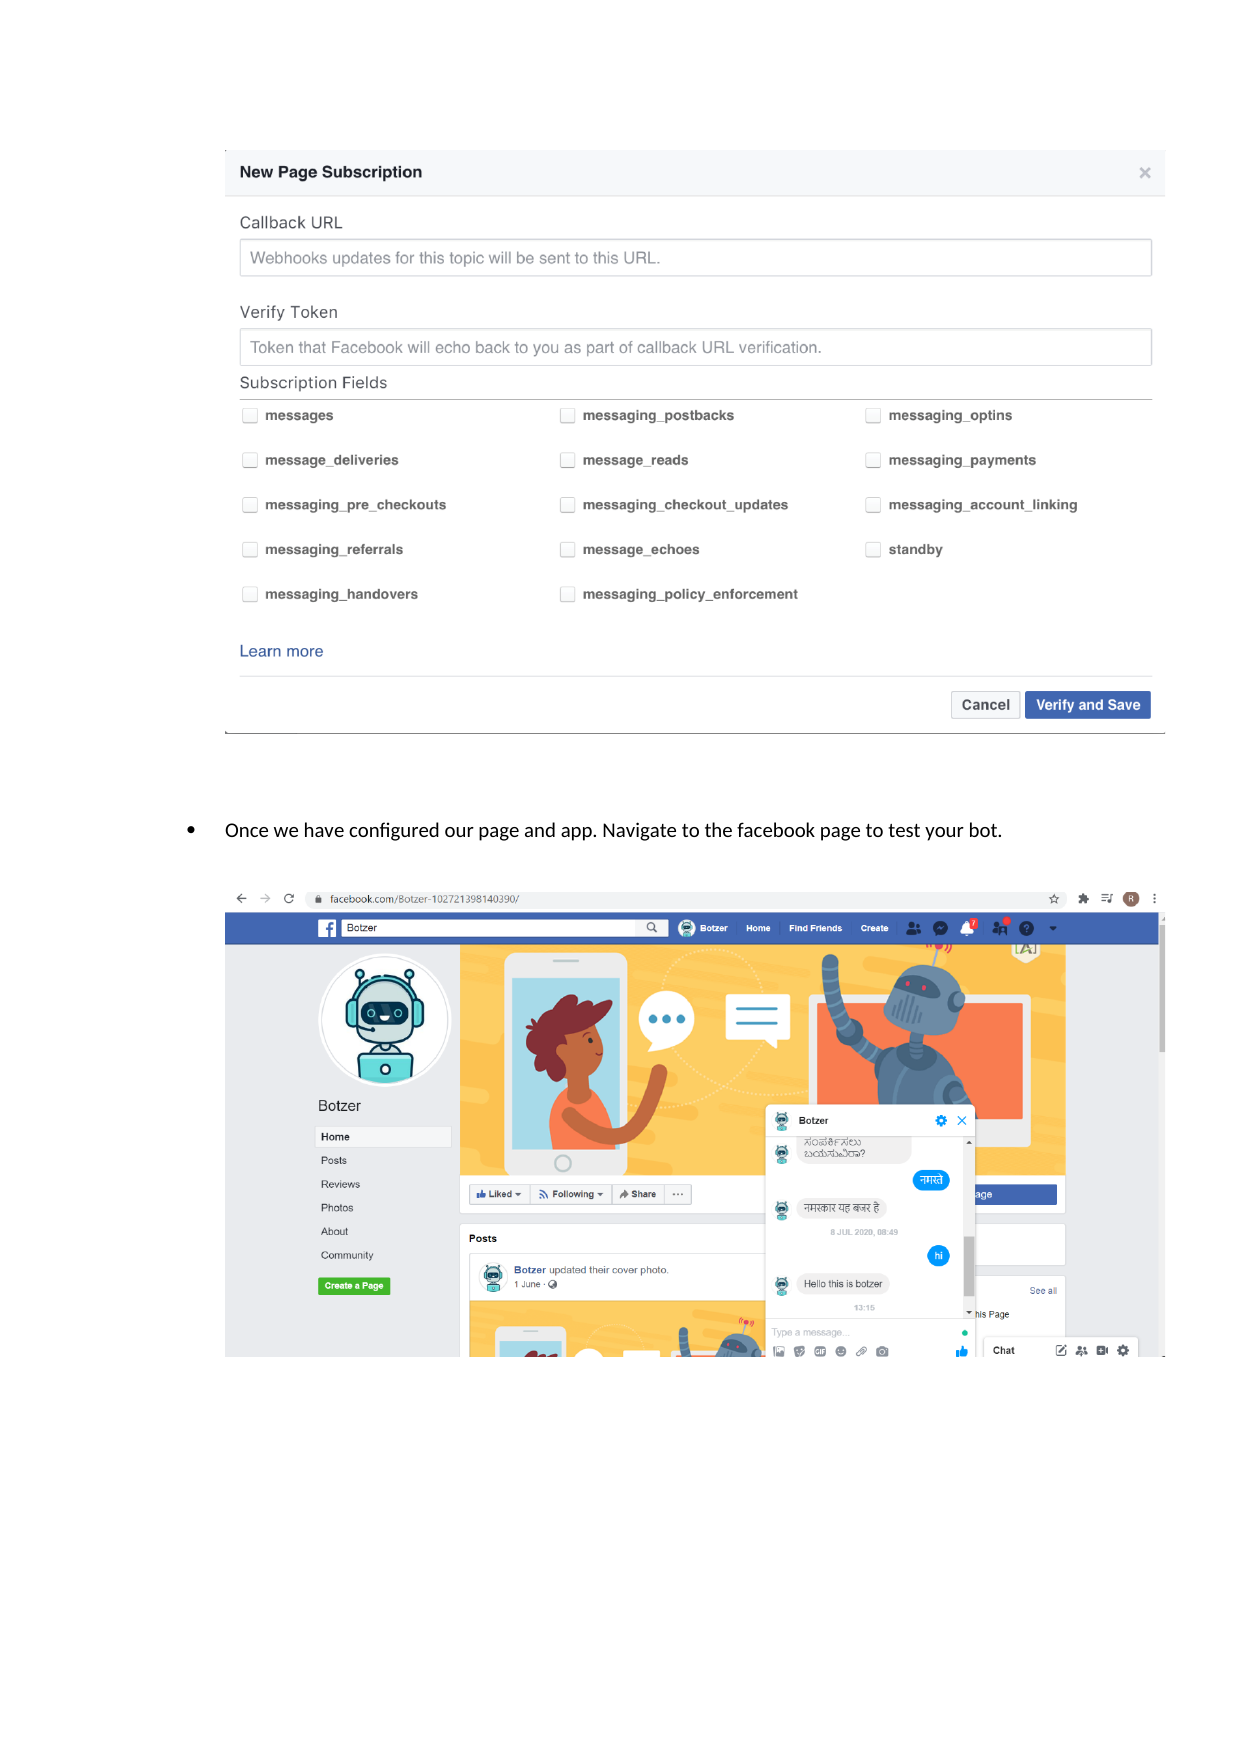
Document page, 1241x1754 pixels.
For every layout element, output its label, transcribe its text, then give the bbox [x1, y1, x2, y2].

picture [225, 150, 1166, 734]
picture [225, 892, 1166, 1357]
list Once we have configured our page and app. Navigate to the facebook page to test your bot. [187, 818, 1090, 873]
